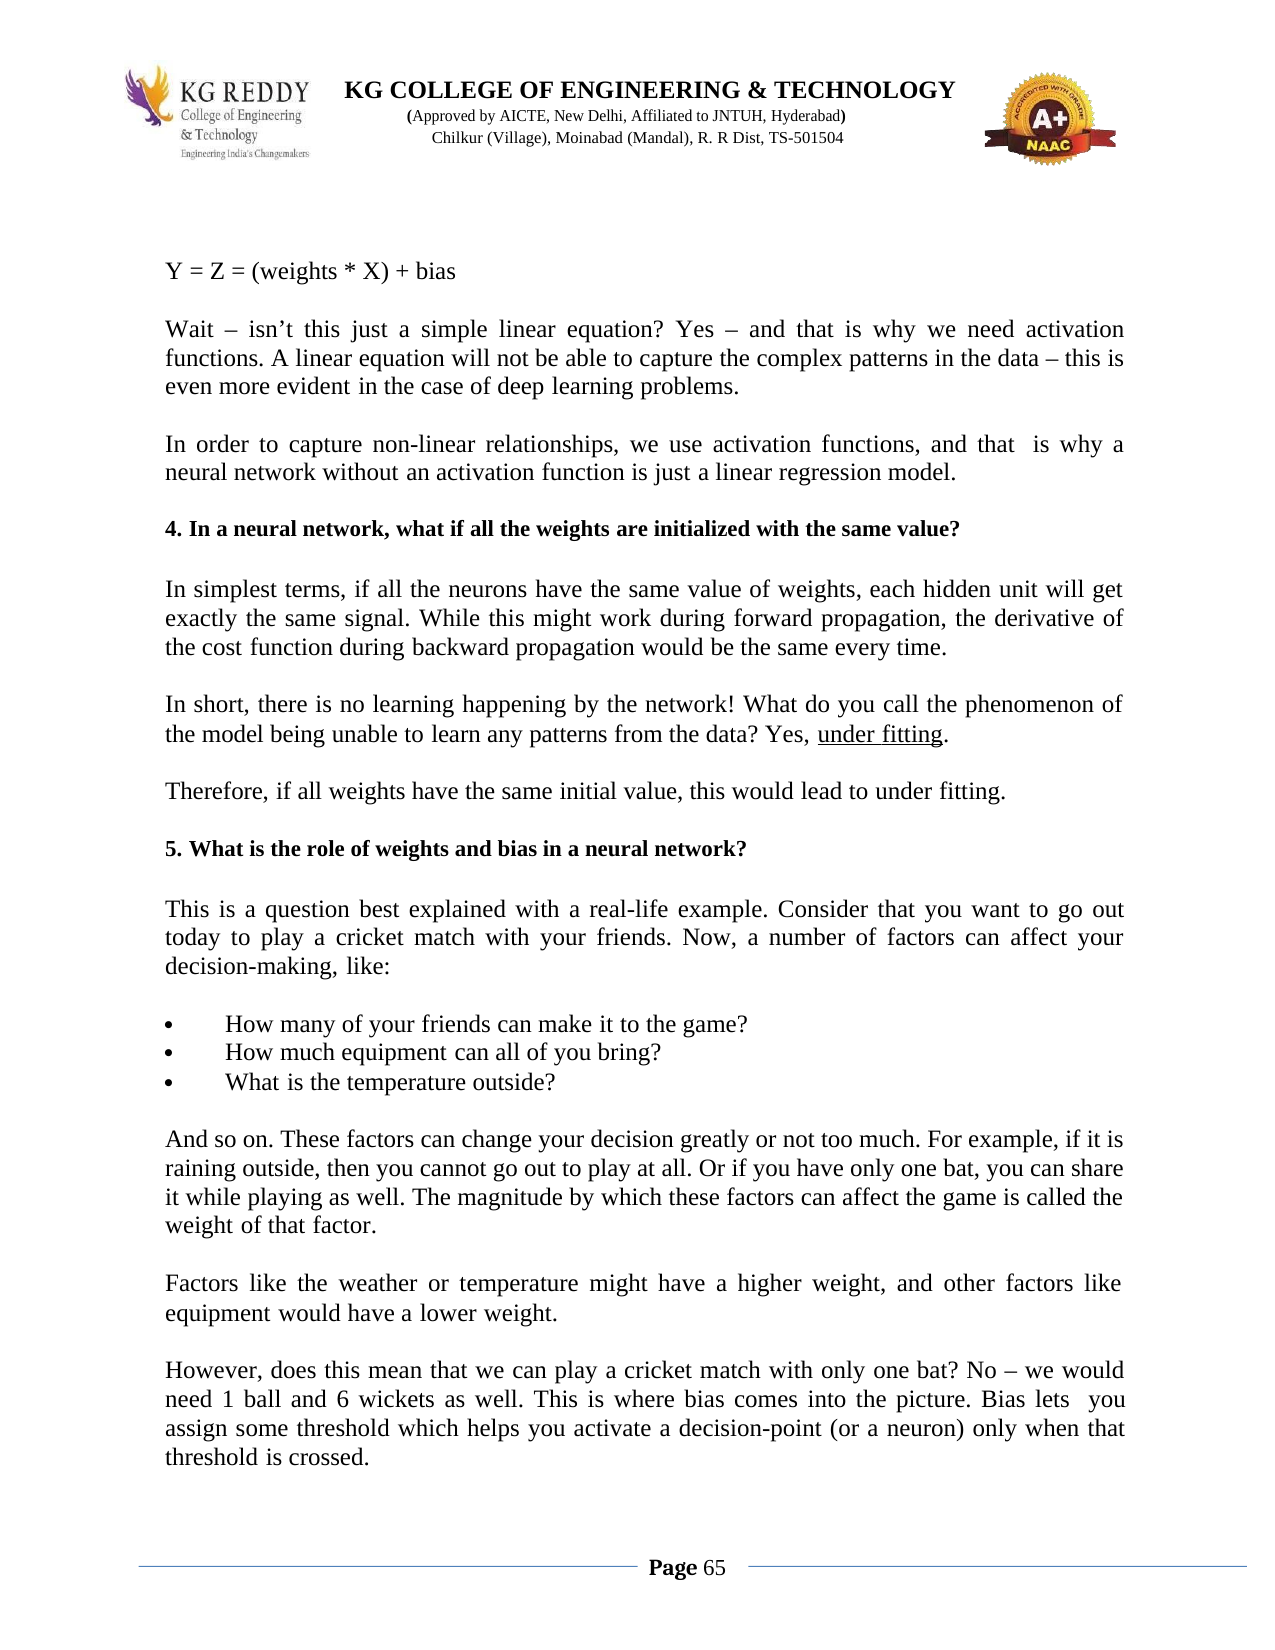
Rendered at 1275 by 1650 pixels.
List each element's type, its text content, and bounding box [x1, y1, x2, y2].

list How many of your friends can make it to the game? [165, 1009, 1258, 1038]
list How much equipment can all of you bring? [165, 1038, 1258, 1067]
text Wait – isn’t this just a simple linear equation? Yes – and that is why we need activation functions. A linear equation will not be able to capture the complex patterns in the data – this is even more evident in the case of deep learning problems. [165, 314, 1126, 400]
text Y = Z = (weights * X) + bias [165, 256, 1258, 285]
text In order to capture non-linear relationships, we use activation functions, and that is why a neural network without an activation function is just a linear regression model. [165, 429, 1124, 486]
text However, does this mean that we can play a cricket match with only one bat? No – we would need 1 ball and 6 wickets as well. This is where bias comes into the picture. Bias lets you assign some threshold which helps you activate a decision-point (or a neuron) only when that threshold is crossed. [165, 1356, 1126, 1471]
text Therefore, if all weights have the same initial value, this would lead to under fitting. [165, 776, 1258, 805]
list In a neural network, what if all the weights are initialized with the same value? [165, 516, 1258, 542]
list What is the temperature outside? [165, 1067, 1258, 1096]
picture [984, 72, 1116, 166]
text Factors like the weather or temperature might have a higher weight, and other factors like equipment would have a lower weight. [165, 1268, 1123, 1327]
text This is a question best explained with a real-life example. Consider that you want to go out today to play a cricket match with your friends. Now, a number of factors can affect your decision-making, like: [165, 894, 1125, 980]
text And so on. These factors can change your decision greatly or not too much. For example, if it is raining outside, then you cannot go out to play at all. Or if you have only one bat, you can share it while playing as well. The magnitude by which these factors can affect the game is called the weight of that factor. [165, 1124, 1125, 1239]
list What is the role of weights and bias in a neural network? [165, 835, 1258, 861]
text In simplest terms, if all the neurons have the same value of weights, each hidden unit will get exactly the same signal. While this might work during forward propagation, the derivative of the cost function during backward propagation would be the same every time. [165, 574, 1124, 660]
text In short, there is no learning happening by the network! What do you call the phenomenon of the model being unable to learn any patterns from the data? Yes, under fitting. [165, 689, 1124, 747]
picture [124, 60, 312, 161]
